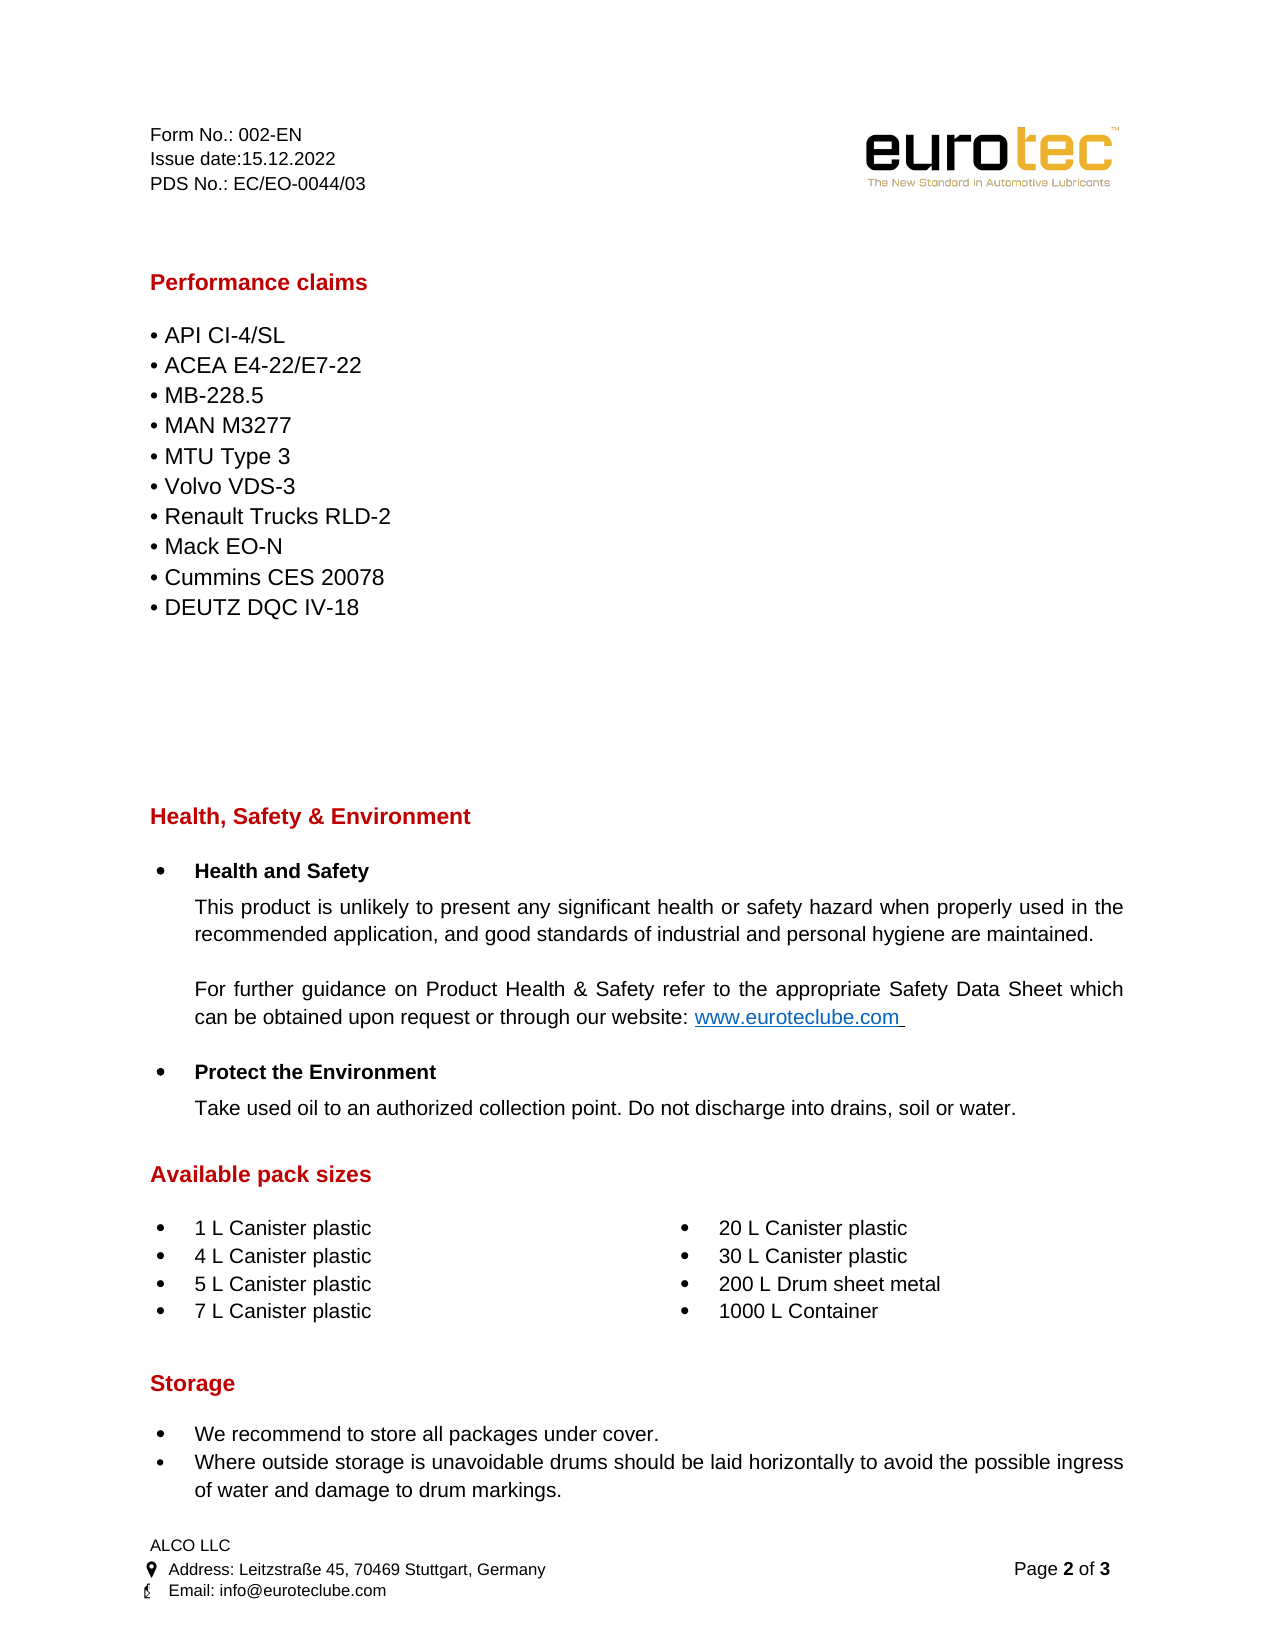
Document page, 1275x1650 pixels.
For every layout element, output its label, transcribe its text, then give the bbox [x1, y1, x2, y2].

list Protect the Environment [157, 1059, 1125, 1083]
picture [141, 1558, 163, 1599]
list 4 L Canister plastic [157, 1244, 601, 1268]
text Health, Safety & Environment [150, 803, 1125, 829]
list 200 L Drum sheet metal [681, 1271, 1125, 1295]
list 20 L Canister plastic [681, 1216, 1125, 1240]
list 30 L Canister plastic [681, 1244, 1125, 1268]
list Where outside storage is unavoidable drums should be laid horizontally to avoid the possible ingress of water and damage to drum markings. [157, 1450, 1125, 1501]
text • API CI-4/SL • ACEA E4-22/E7-22 • MB-228.5 • MAN M3277 • MTU Type 3 • Volvo VDS-3 • Renault Trucks RLD-2 • Mack EO-N • Cummins CES 20078 • DEUTZ DQC IV-18 [150, 322, 1125, 620]
list 1000 L Container [681, 1299, 1125, 1323]
text Performance claims [150, 269, 1125, 296]
picture [859, 73, 1125, 209]
list 7 L Canister plastic [157, 1299, 601, 1323]
list We recommend to store all packages under cover. [157, 1422, 1125, 1446]
text This product is unlikely to present any significant health or safety hazard when properly used in the recommended application, and good standards of industrial and personal hygiene are maintained. [194, 894, 1125, 946]
text Storage [150, 1369, 1125, 1396]
text Available pack sizes [150, 1161, 1125, 1187]
list 5 L Canister plastic [157, 1271, 601, 1295]
list Health and Safety [157, 858, 1125, 882]
list Take used oil to an authorized collection point. Do not discharge into drains, soil or water. [194, 1096, 1125, 1119]
list 1 L Canister plastic [157, 1216, 601, 1240]
text For further guidance on Product Health & Safety refer to the appropriate Safety Data Sheet which can be obtained upon request or through our website: www.euroteclube.com [194, 977, 1125, 1028]
